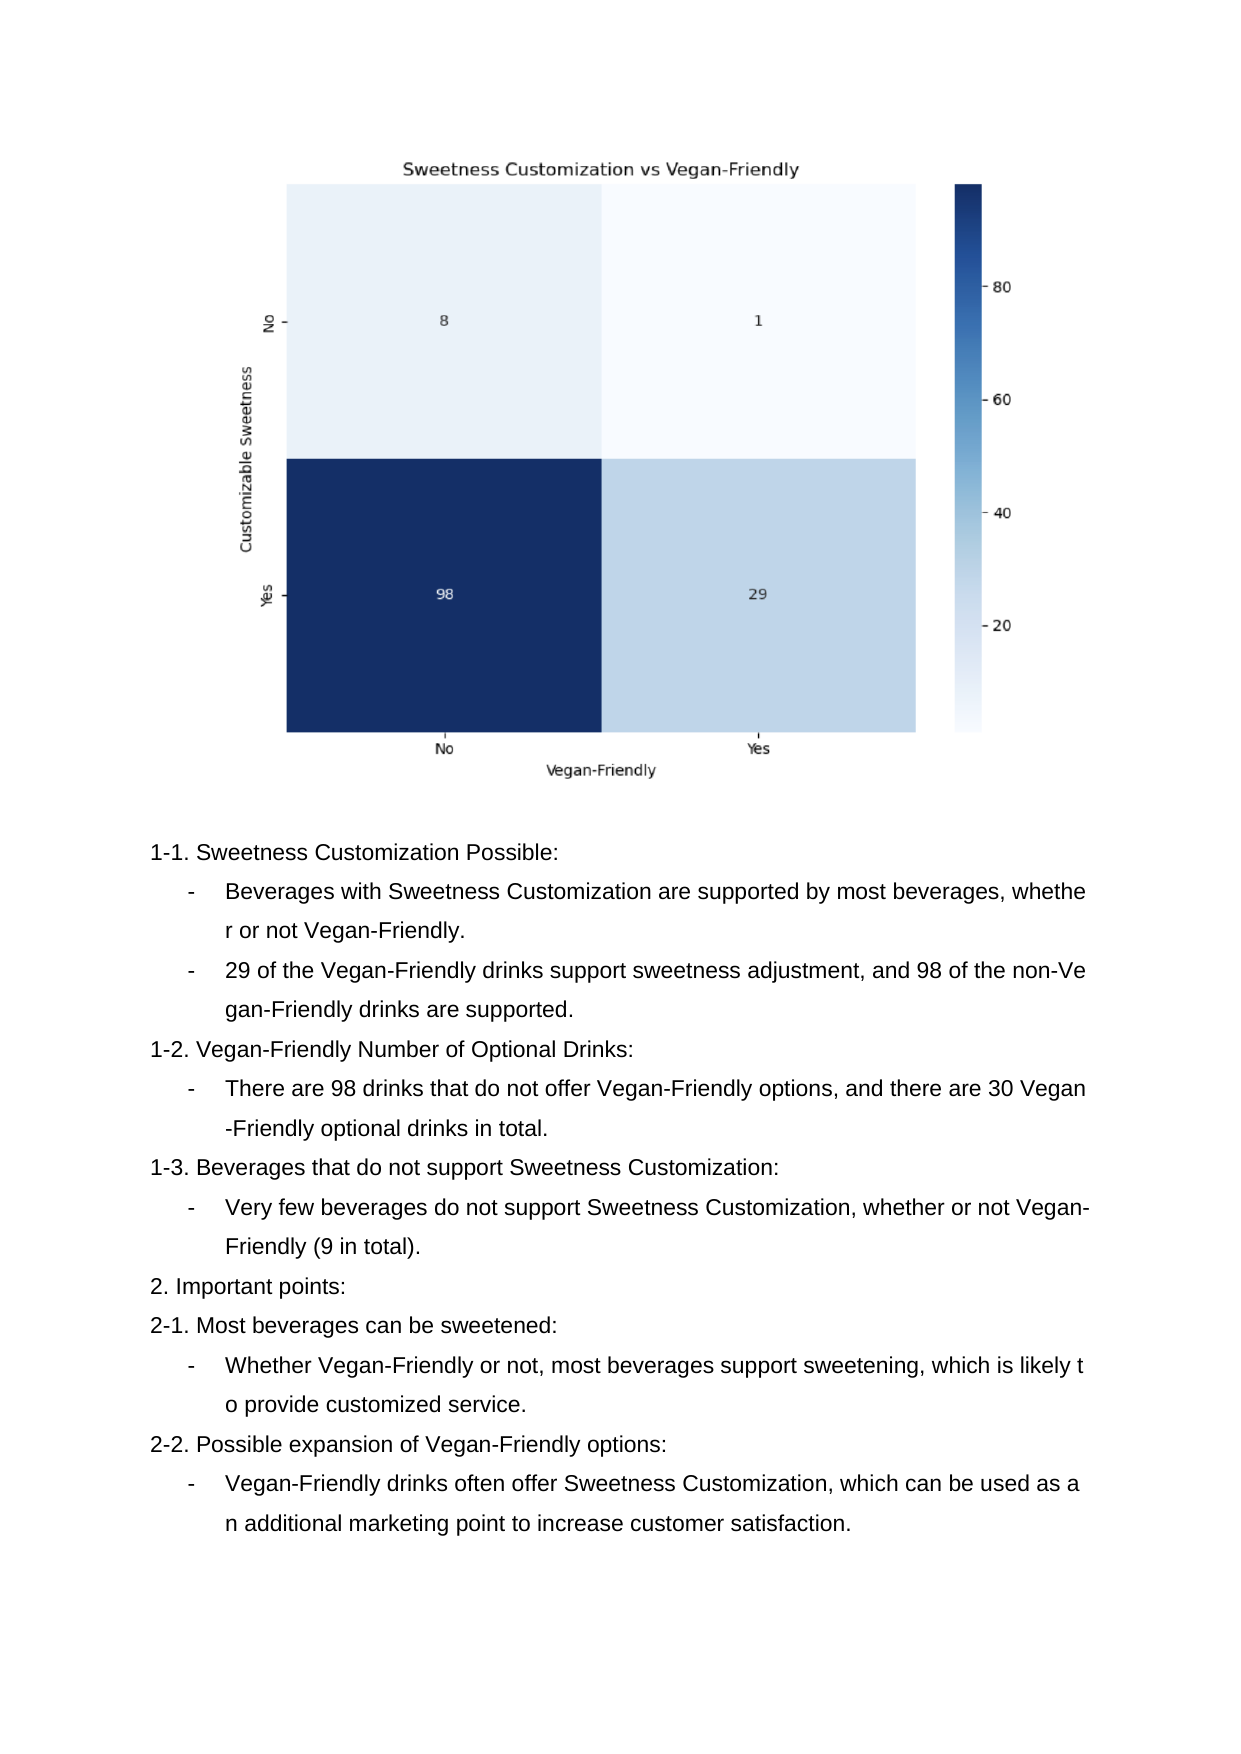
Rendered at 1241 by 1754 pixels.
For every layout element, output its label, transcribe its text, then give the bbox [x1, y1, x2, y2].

list Beverages with Sweetness Customization are supported by most beverages, whether or not Vegan-Friendly. [187, 878, 1090, 944]
text 1-1. Sweetness Customization Possible: [150, 838, 1090, 865]
list Vegan-Friendly drinks often offer Sweetness Customization, which can be used as an additional marketing point to increase customer satisfaction. [187, 1470, 1090, 1536]
list Very few beverages do not support Sweetness Customization, whether or not Vegan-Friendly (9 in total). [187, 1194, 1090, 1259]
text 2-1. Most beverages can be sweetened: [150, 1312, 1090, 1338]
text 2. Important points: [150, 1273, 1090, 1299]
list 29 of the Vegan-Friendly drinks support sweetness adjustment, and 98 of the non-Vegan-Friendly drinks are supported. [187, 957, 1090, 1023]
list Whether Vegan-Friendly or not, most beverages support sweetening, which is likely to provide customized service. [187, 1352, 1090, 1417]
picture [213, 150, 1027, 786]
text 2-2. Possible expansion of Vegan-Friendly options: [150, 1431, 1090, 1457]
list There are 98 drinks that do not offer Vegan-Friendly options, and there are 30 Vegan-Friendly optional drinks in total. [187, 1075, 1090, 1141]
text 1-3. Beverages that do not support Sweetness Customization: [150, 1154, 1090, 1181]
text 1-2. Vegan-Friendly Number of Optional Drinks: [150, 1036, 1090, 1062]
